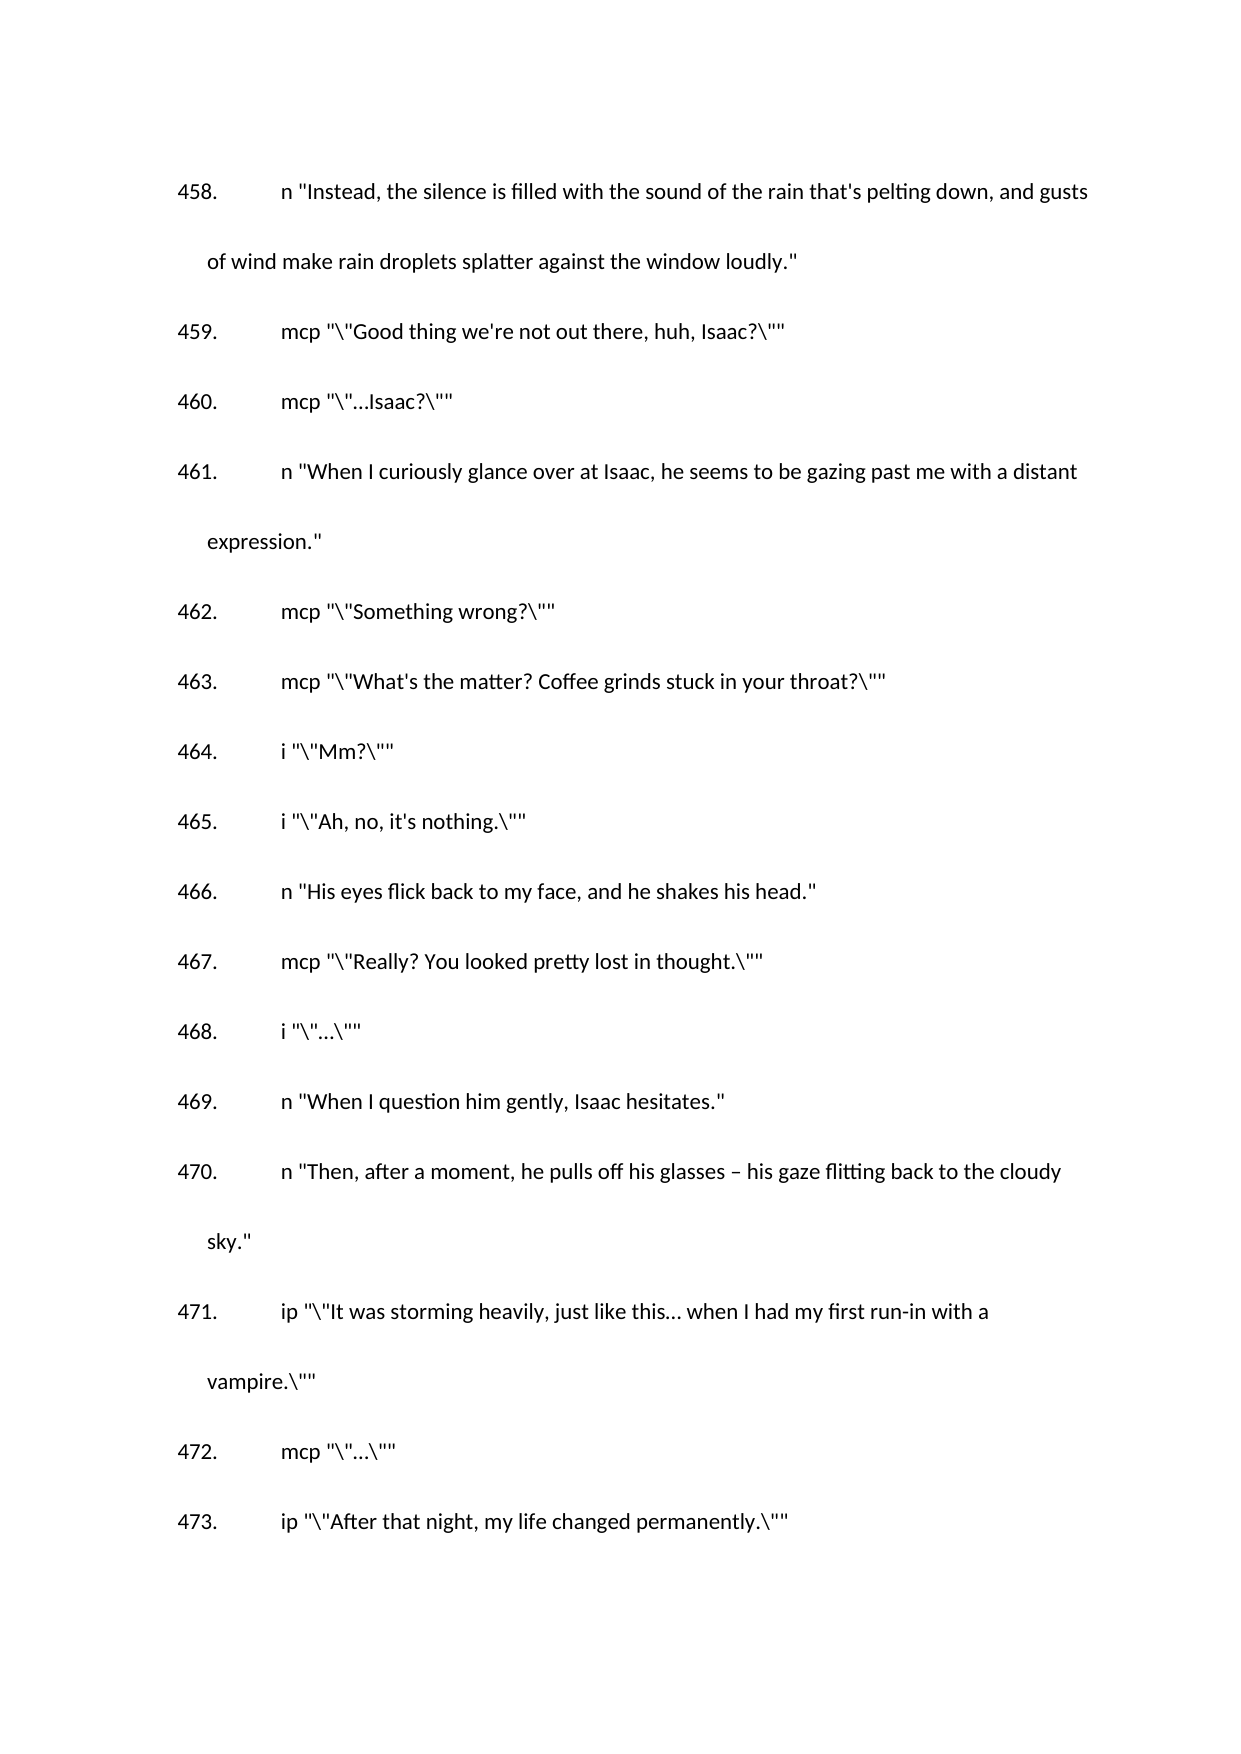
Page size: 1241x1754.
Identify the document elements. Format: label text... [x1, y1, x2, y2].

text 458. n "Instead, the silence is filled with the sound of the rain that's pelting down, and gusts of wind make rain droplets splatter against the window loudly." [177, 177, 1092, 275]
text 469. n "When I question him gently, Isaac hesitates." [177, 1087, 1092, 1115]
text 464. i "\"Mm?\"" [177, 737, 1092, 765]
text 471. ip "\"It was storming heavily, just like this… when I had my first run-in with a vampire.\"" [177, 1297, 1092, 1395]
text 468. i "\"…\"" [177, 1017, 1092, 1045]
text 459. mcp "\"Good thing we're not out there, huh, Isaac?\"" [177, 317, 1092, 345]
text 470. n "Then, after a moment, he pulls off his glasses – his gaze flitting back to the cloudy sky." [177, 1157, 1092, 1255]
text 467. mcp "\"Really? You looked pretty lost in thought.\"" [177, 947, 1092, 975]
text 465. i "\"Ah, no, it's nothing.\"" [177, 807, 1092, 835]
text 473. ip "\"After that night, my life changed permanently.\"" [177, 1507, 1092, 1535]
text 462. mcp "\"Something wrong?\"" [177, 597, 1092, 625]
text 460. mcp "\"…Isaac?\"" [177, 387, 1092, 415]
text 466. n "His eyes flick back to my face, and he shakes his head." [177, 877, 1092, 905]
text 472. mcp "\"…\"" [177, 1437, 1092, 1465]
text 461. n "When I curiously glance over at Isaac, he seems to be gazing past me with a distant expression." [177, 457, 1092, 555]
text 463. mcp "\"What's the matter? Coffee grinds stuck in your throat?\"" [177, 667, 1092, 695]
